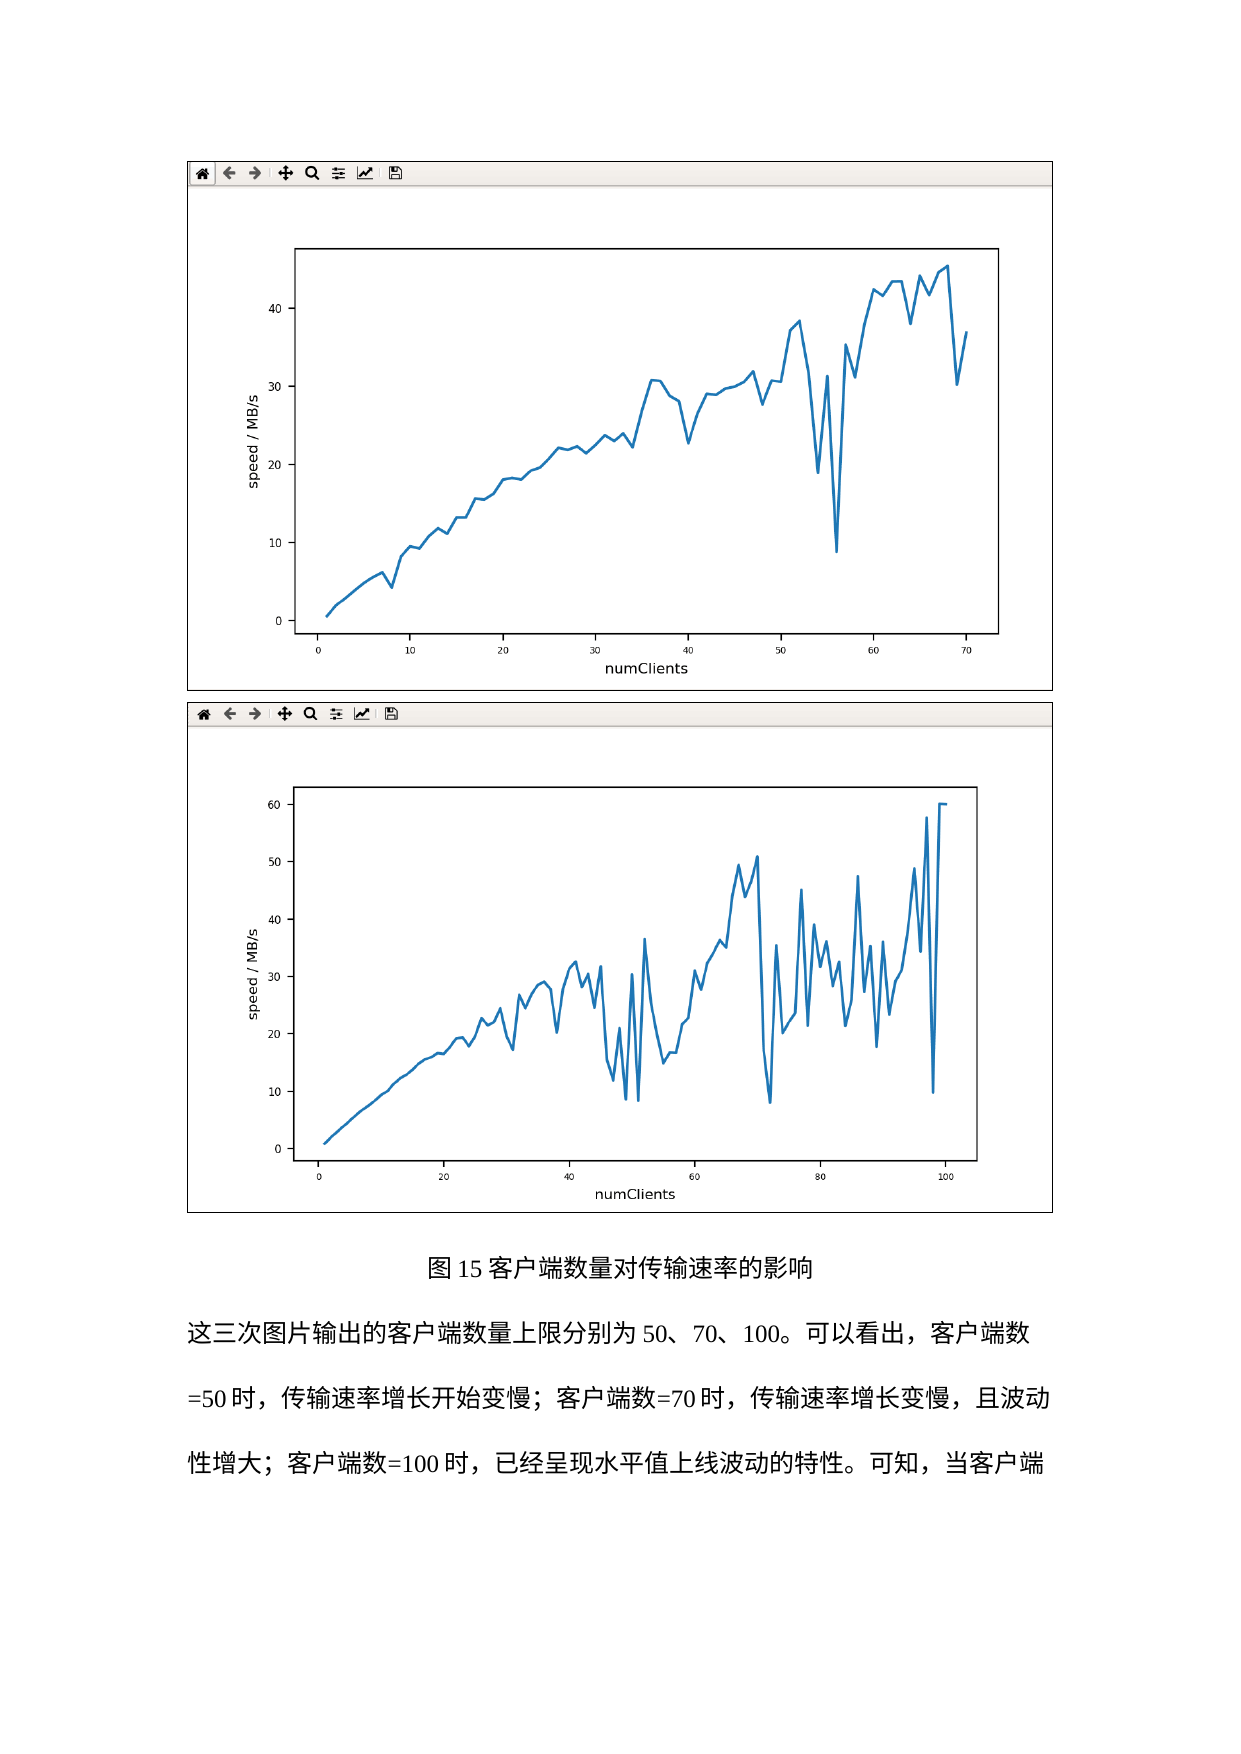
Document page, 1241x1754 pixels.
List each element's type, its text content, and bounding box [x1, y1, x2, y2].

text 图15 客户端数量对传输速率的影响 [187, 1234, 1053, 1299]
picture [188, 162, 1052, 690]
picture [188, 703, 1052, 1212]
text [187, 1299, 1053, 1494]
